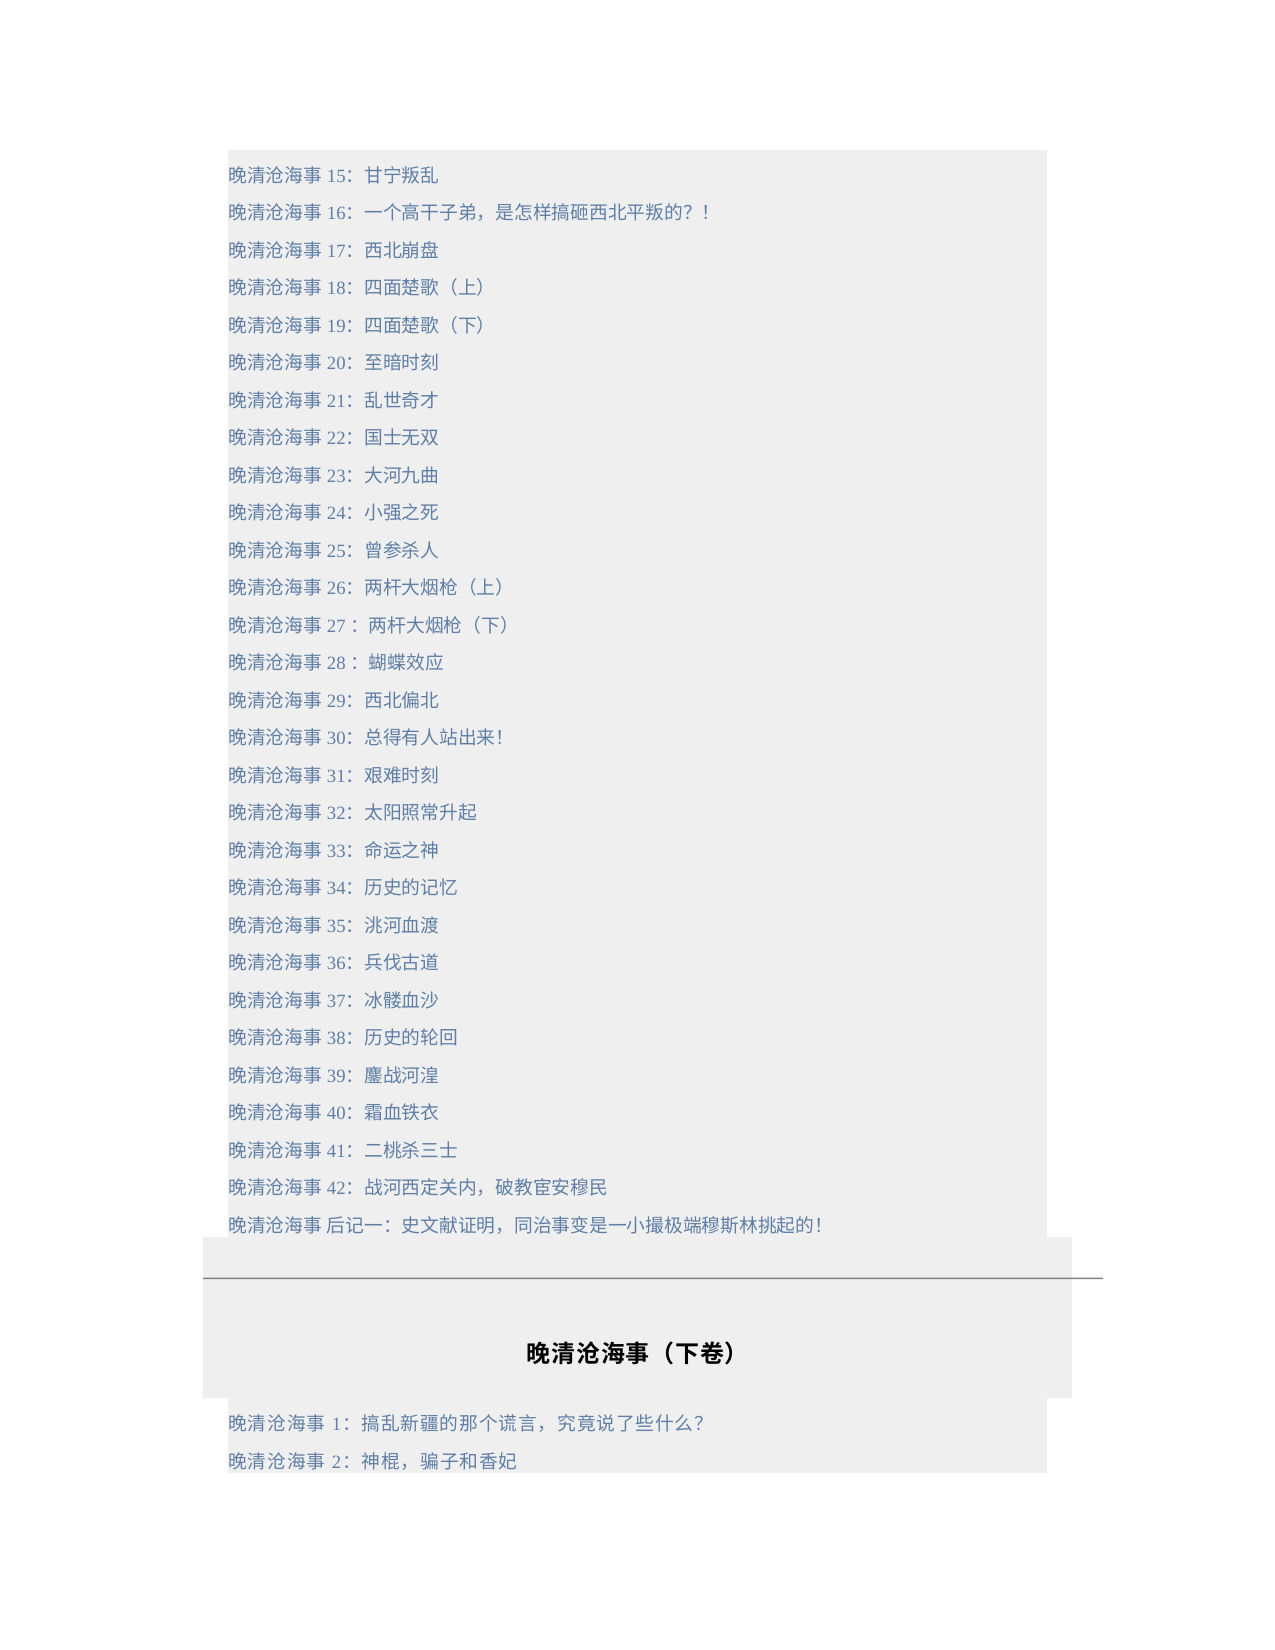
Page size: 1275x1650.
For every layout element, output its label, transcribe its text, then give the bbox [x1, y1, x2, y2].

text 晚清沧海事 2：神棍，骗子和香妃 [228, 1436, 1047, 1473]
text 晚清沧海事 23：大河九曲 [228, 450, 1047, 487]
text 晚清沧海事 21：乱世奇才 [228, 375, 1047, 412]
text 晚清沧海事 27 ：两杆大烟枪（下） [228, 600, 1047, 637]
text 晚清沧海事 29：西北偏北 [228, 675, 1047, 712]
text 晚清沧海事 40：霜血铁衣 [228, 1087, 1047, 1125]
text 晚清沧海事 26：两杆大烟枪（上） [228, 562, 1047, 600]
text 晚清沧海事 39：鏖战河湟 [228, 1050, 1047, 1087]
text 晚清沧海事 30：总得有人站出来！ [228, 712, 1047, 750]
text 晚清沧海事 42：战河西定关内，破教宦安穆民 [228, 1162, 1047, 1200]
text 晚清沧海事 1：搞乱新疆的那个谎言，究竟说了些什么？ [228, 1398, 1047, 1436]
text 晚清沧海事 34：历史的记忆 [228, 862, 1047, 900]
text 晚清沧海事 28 ：蝴蝶效应 [228, 637, 1047, 675]
text 晚清沧海事 24：小强之死 [228, 487, 1047, 525]
text 晚清沧海事 19：四面楚歌（下） [228, 300, 1047, 337]
text 晚清沧海事 22：国士无双 [228, 412, 1047, 450]
text 晚清沧海事 37：冰髅血沙 [228, 975, 1047, 1012]
text 晚清沧海事 35：洮河血渡 [228, 900, 1047, 937]
text 晚清沧海事 16：一个高干子弟，是怎样搞砸西北平叛的？！ [228, 187, 1047, 225]
text 晚清沧海事 18：四面楚歌（上） [228, 262, 1047, 300]
text 晚清沧海事 后记一：史文献证明，同治事变是一小撮极端穆斯林挑起的！ [228, 1200, 1047, 1237]
text 晚清沧海事 32：太阳照常升起 [228, 787, 1047, 825]
text 晚清沧海事 36：兵伐古道 [228, 937, 1047, 975]
text 晚清沧海事 33：命运之神 [228, 825, 1047, 862]
text 晚清沧海事（下卷） [203, 1335, 1072, 1370]
text 晚清沧海事 25：曾参杀人 [228, 525, 1047, 562]
text 晚清沧海事 17：西北崩盘 [228, 225, 1047, 262]
text 晚清沧海事 15：甘宁叛乱 [228, 150, 1047, 187]
text 晚清沧海事 31：艰难时刻 [228, 750, 1047, 787]
text 晚清沧海事 41：二桃杀三士 [228, 1125, 1047, 1162]
text 晚清沧海事 38：历史的轮回 [228, 1012, 1047, 1050]
text 晚清沧海事 20：至暗时刻 [228, 337, 1047, 375]
